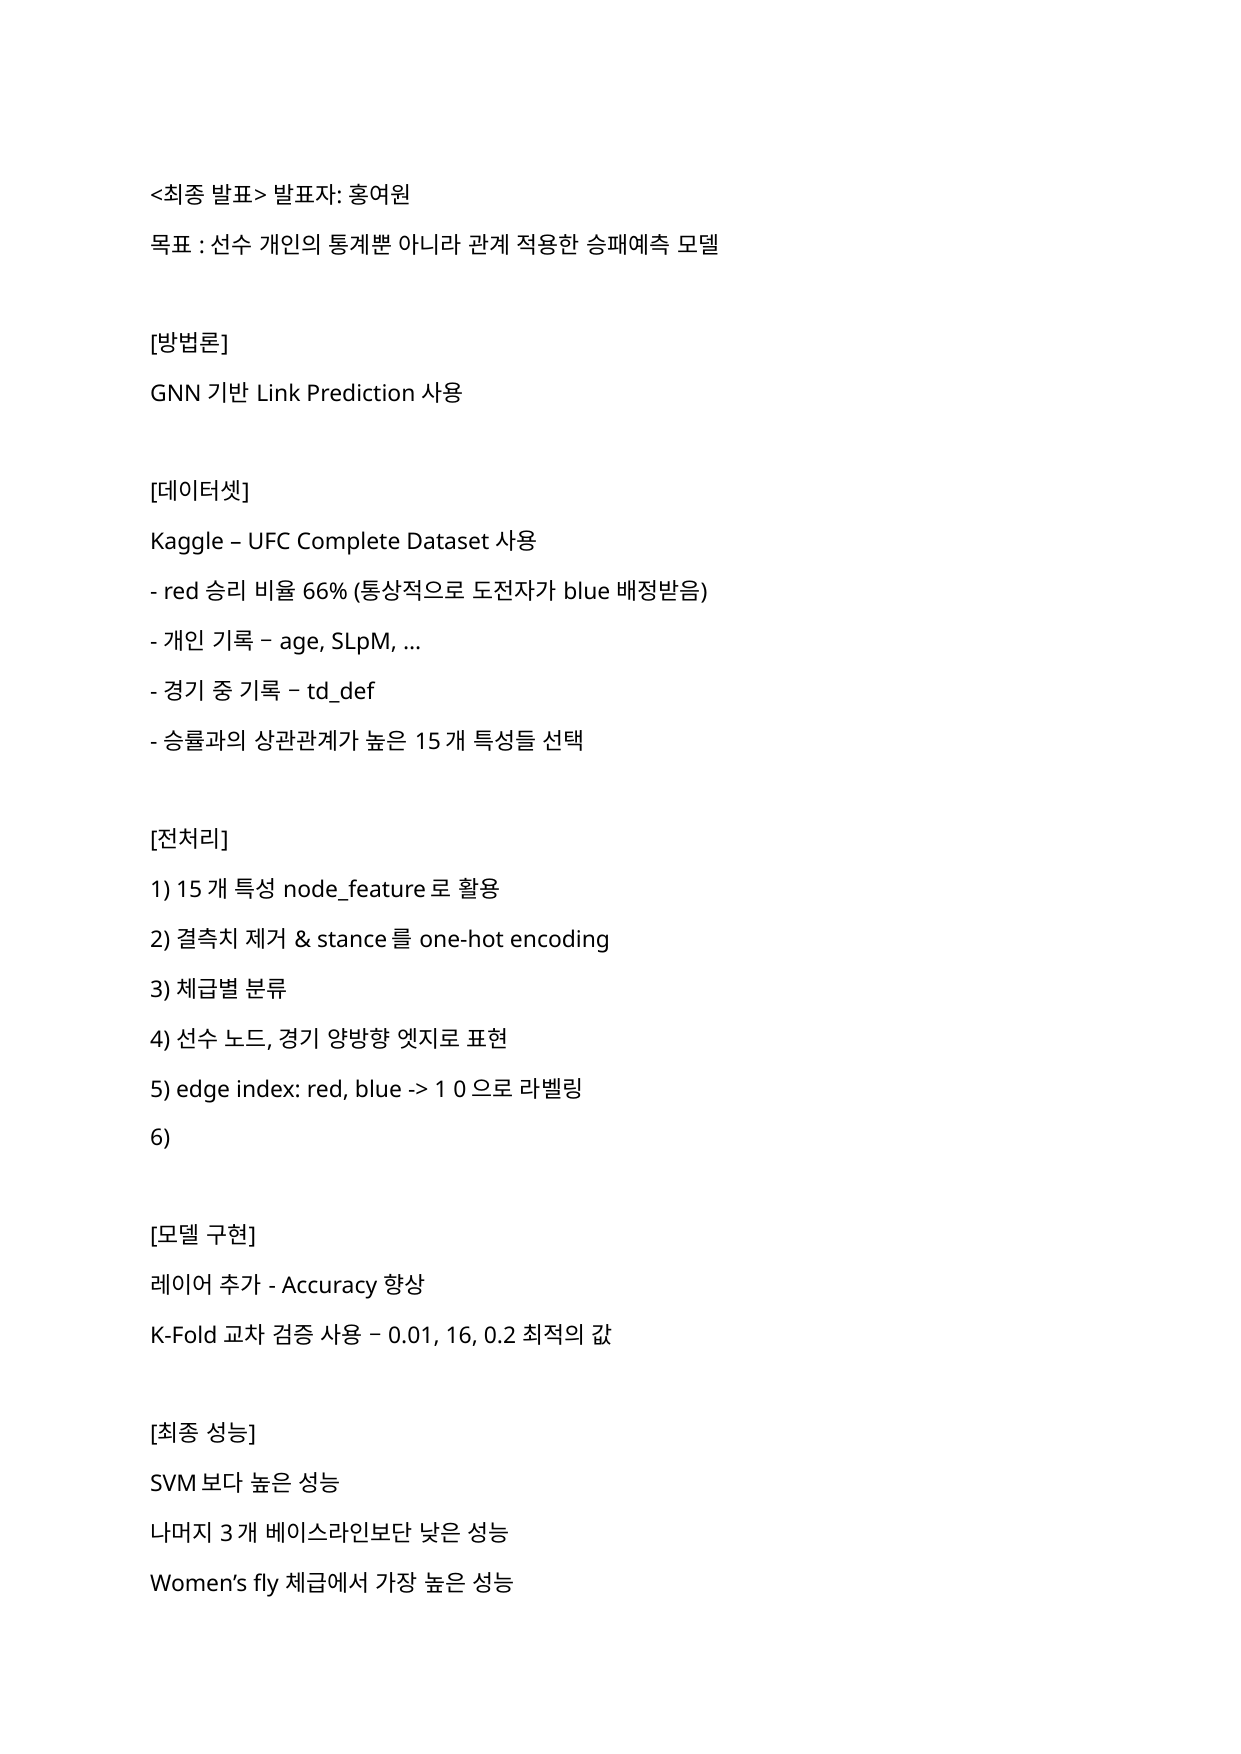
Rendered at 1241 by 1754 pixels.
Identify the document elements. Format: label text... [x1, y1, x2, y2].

text [최종 성능] [150, 1415, 1090, 1448]
text - 승률과의 상관관계가 높은 15개 특성들 선택 [150, 723, 1090, 756]
text [전처리] [150, 821, 1090, 854]
text GNN 기반 Link Prediction 사용 [150, 375, 1090, 408]
text <최종 발표> 발표자: 홍여원 [150, 177, 1090, 211]
text 1) 15개 특성 node_feature로 활용 [150, 871, 1090, 904]
text Kaggle – UFC Complete Dataset 사용 [150, 523, 1090, 556]
text K-Fold 교차 검증 사용 – 0.01, 16, 0.2 최적의 값 [150, 1317, 1090, 1350]
text - 개인 기록 – age, SLpM, … [150, 623, 1090, 656]
text 6) [150, 1121, 1090, 1152]
text 3) 체급별 분류 [150, 971, 1090, 1004]
text [모델 구현] [150, 1217, 1090, 1250]
text 나머지 3개 베이스라인보단 낮은 성능 [150, 1515, 1090, 1548]
text 4) 선수 노드, 경기 양방향 엣지로 표현 [150, 1021, 1090, 1054]
text 5) edge index: red, blue -> 1 0으로 라벨링 [150, 1071, 1090, 1104]
text 2) 결측치 제거 & stance를 one-hot encoding [150, 921, 1090, 954]
text - red 승리 비율 66% (통상적으로 도전자가 blue 배정받음) [150, 573, 1090, 606]
text 레이어 추가 - Accuracy 향상 [150, 1267, 1090, 1300]
text [데이터셋] [150, 473, 1090, 506]
text [방법론] [150, 325, 1090, 358]
text 목표 : 선수 개인의 통계뿐 아니라 관계 적용한 승패예측 모델 [150, 227, 1090, 261]
text Women’s fly 체급에서 가장 높은 성능 [150, 1565, 1090, 1598]
text - 경기 중 기록 – td_def [150, 673, 1090, 706]
text SVM보다 높은 성능 [150, 1465, 1090, 1498]
